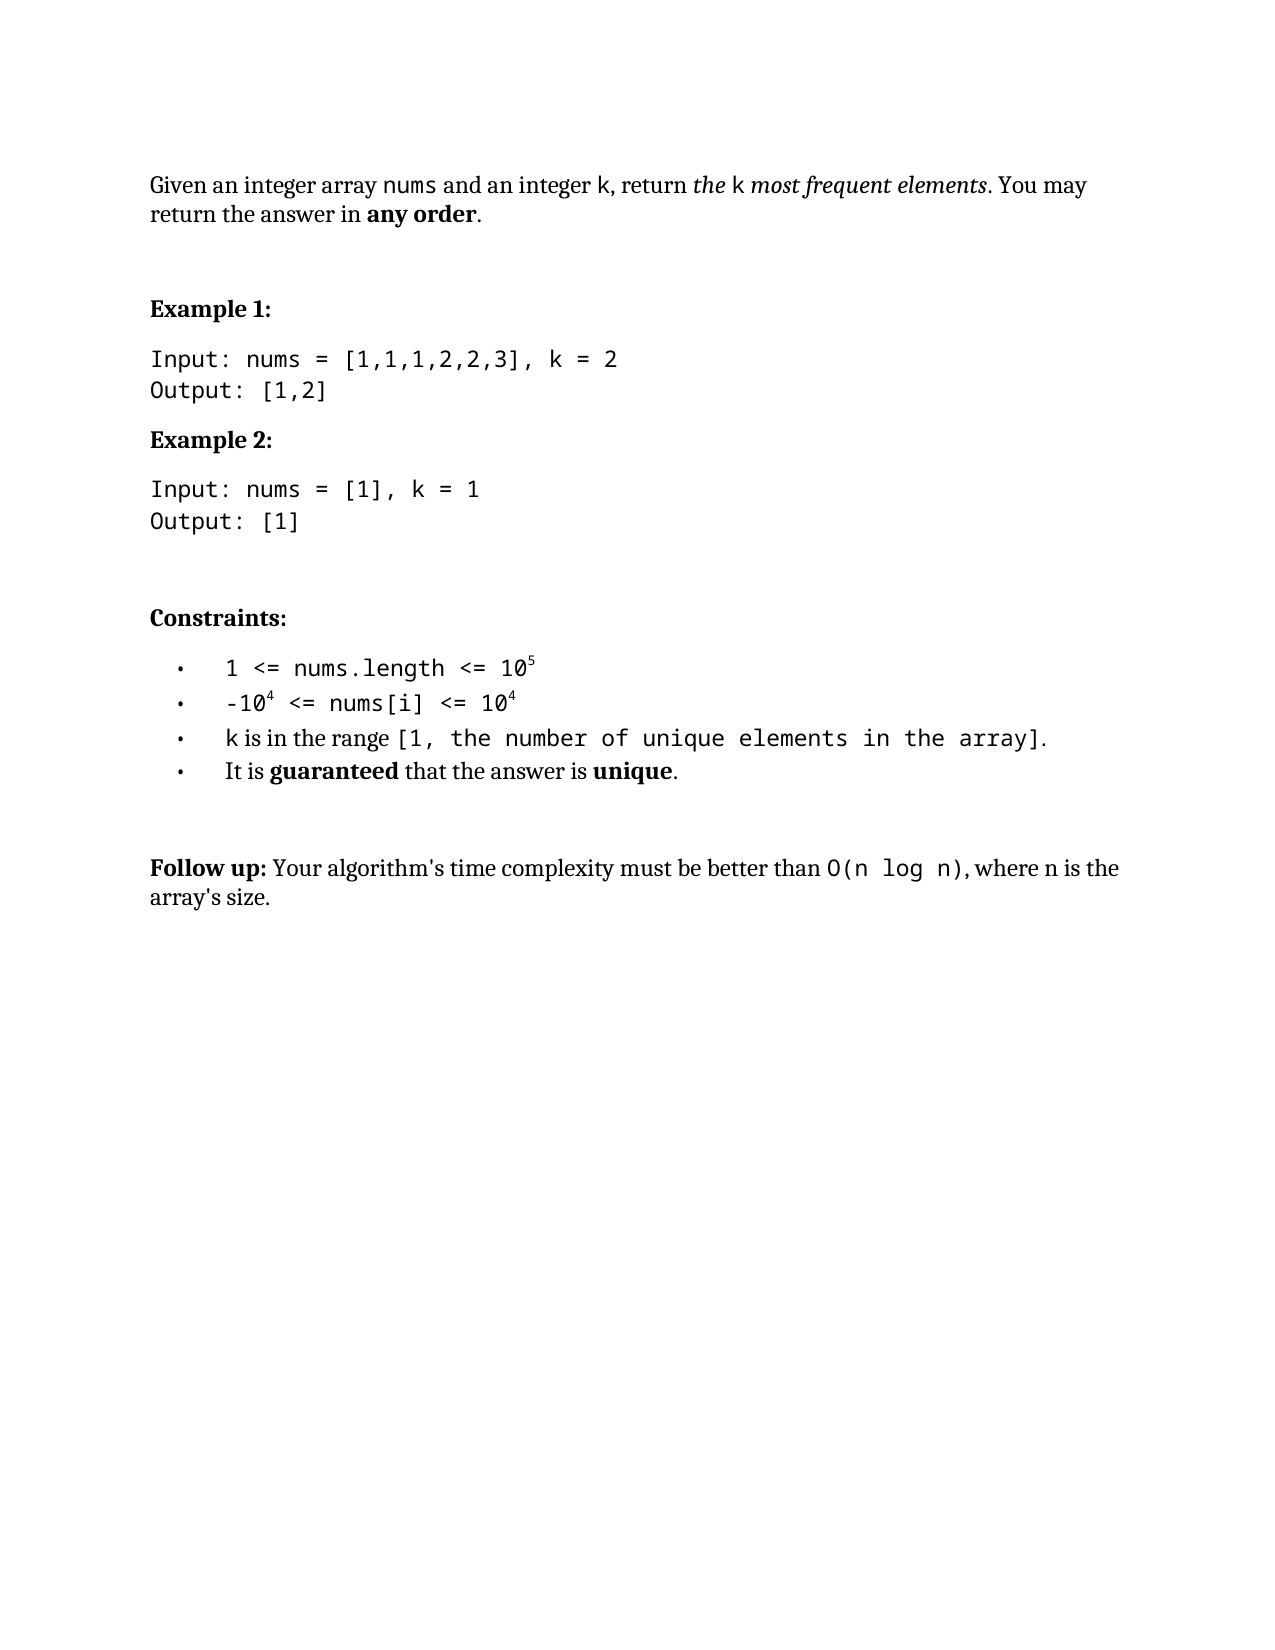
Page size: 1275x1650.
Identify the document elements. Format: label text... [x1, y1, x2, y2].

text Follow up: Your algorithm's time complexity must be better than O(n log n), where n is the array's size. [150, 852, 1125, 912]
list -104 <= nums[i] <= 104 [175, 687, 1125, 718]
text Given an integer array nums and an integer k, return the k most frequent elements. You may return the answer in any order. [150, 169, 1125, 229]
list It is guaranteed that the answer is unique. [175, 757, 1125, 785]
text Example 1: [150, 295, 1125, 324]
text Input: nums = [1], k = 1 Output: [1] [150, 473, 1125, 536]
list 1 <= nums.length <= 105 [175, 652, 1125, 683]
text Input: nums = [1,1,1,2,2,3], k = 2 Output: [1,2] [150, 342, 1125, 405]
text Example 2: [150, 426, 1125, 454]
text Constraints: [150, 604, 1125, 633]
list k is in the range [1, the number of unique elements in the array]. [175, 722, 1125, 753]
